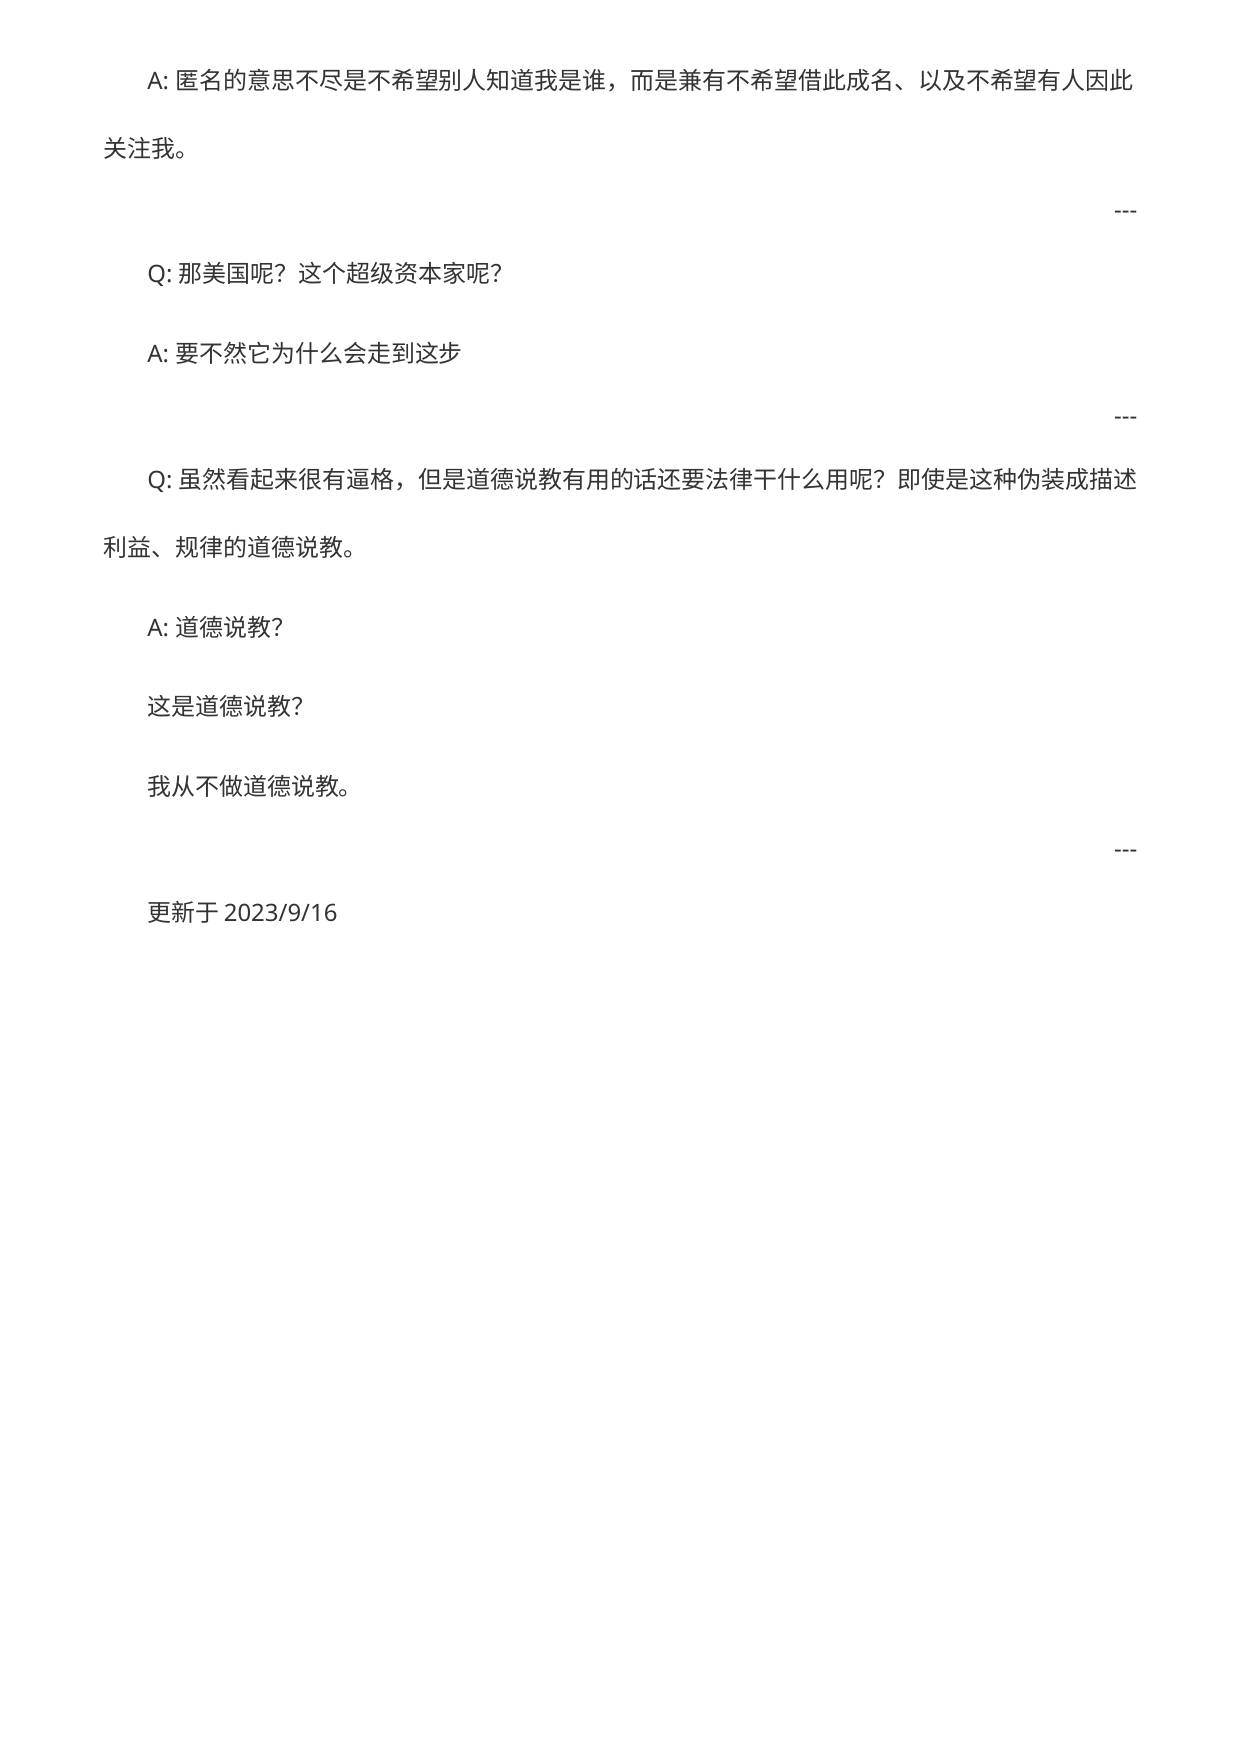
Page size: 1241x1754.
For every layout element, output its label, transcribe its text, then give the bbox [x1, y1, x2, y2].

text --- [103, 831, 1137, 865]
text 我从不做道德说教。 [103, 751, 1137, 819]
text 更新于2023/9/16 [103, 877, 1137, 945]
text --- [103, 193, 1137, 227]
text --- [103, 398, 1137, 432]
text A: 道德说教？ [103, 592, 1137, 659]
text Q: 虽然看起来很有逼格，但是道德说教有用的话还要法律干什么用呢？即使是这种伪装成描述利益、规律的道德说教。 [103, 444, 1137, 580]
text A: 要不然它为什么会走到这步 [103, 318, 1137, 386]
text A: 匿名的意思不尽是不希望别人知道我是谁，而是兼有不希望借此成名、以及不希望有人因此关注我。 [103, 45, 1137, 181]
text 这是道德说教？ [103, 671, 1137, 739]
text Q: 那美国呢？这个超级资本家呢？ [103, 238, 1137, 306]
